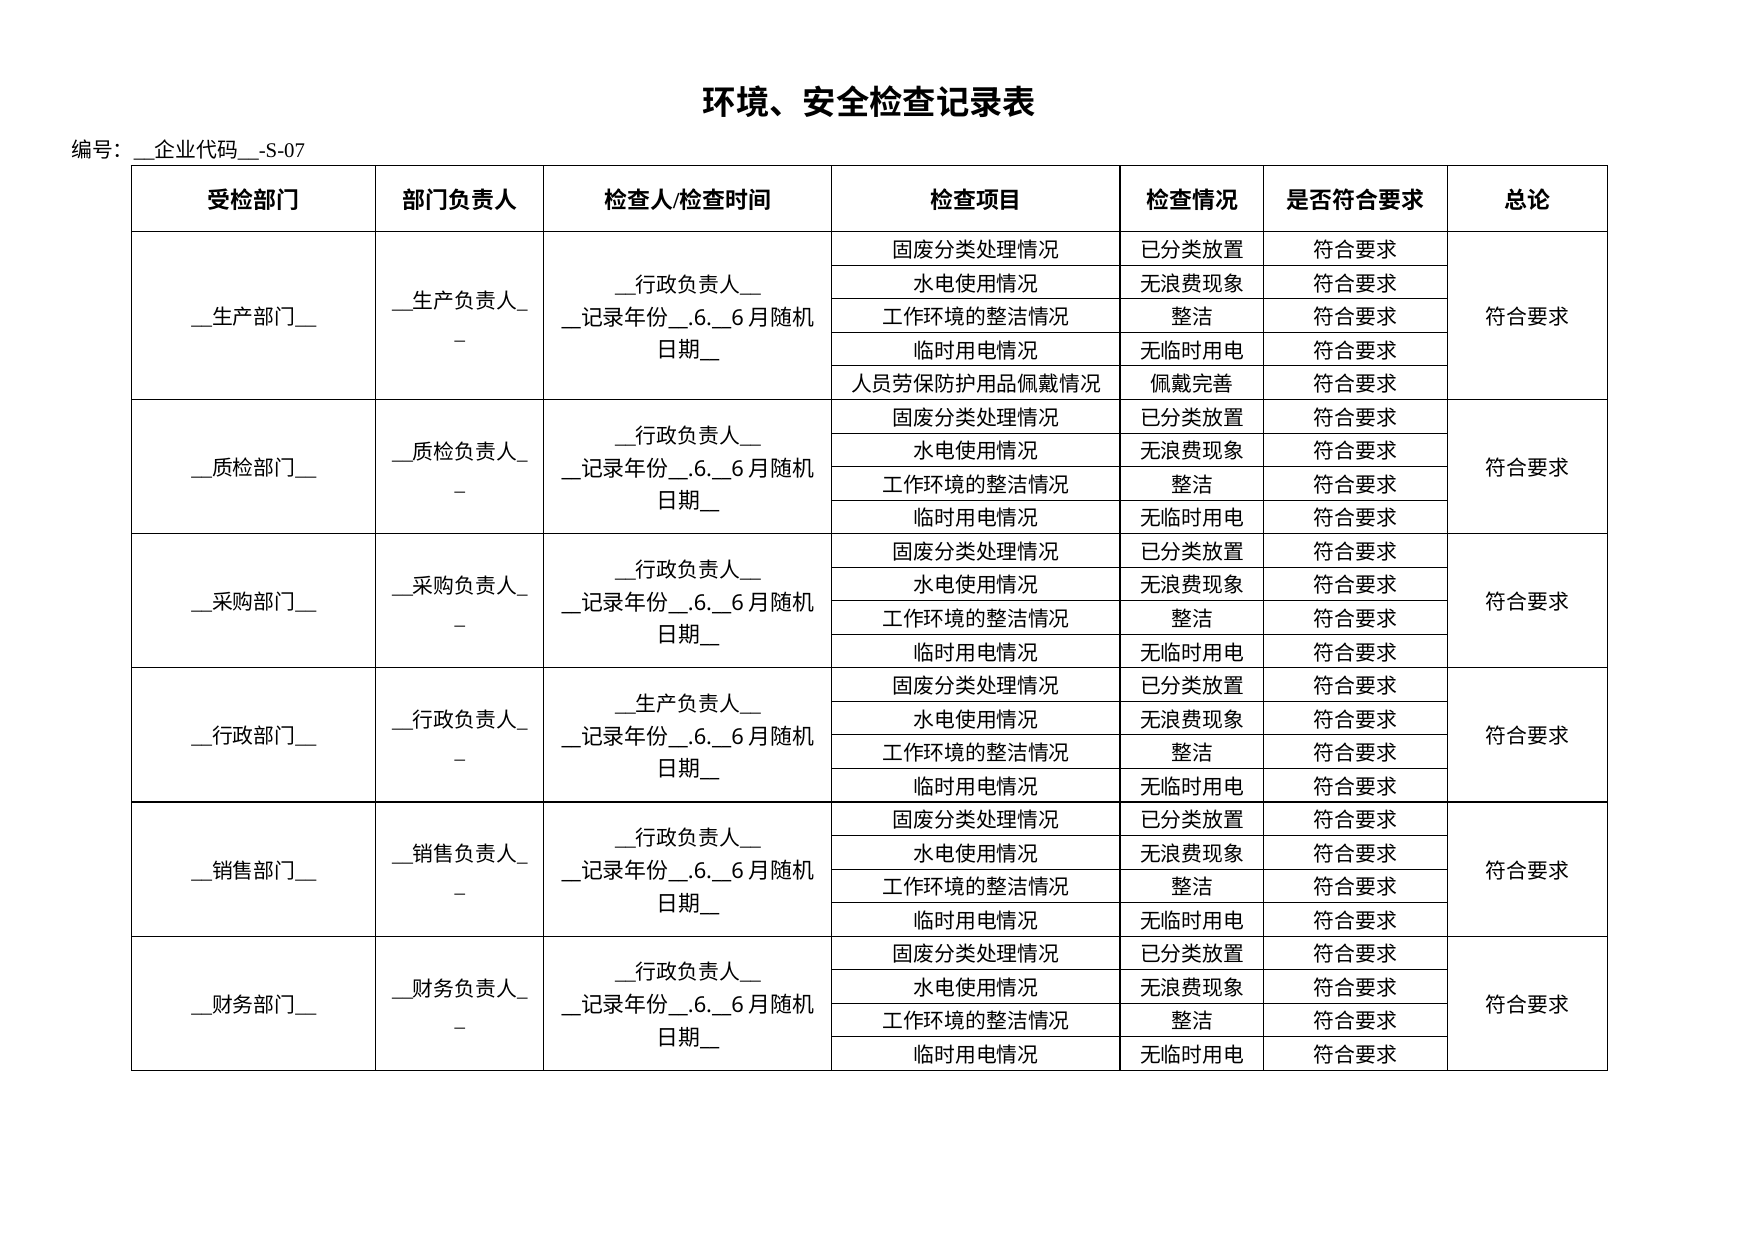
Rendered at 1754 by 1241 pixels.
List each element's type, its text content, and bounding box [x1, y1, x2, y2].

table_cell 环境、安全检查记录表 编号：__企业代码__-S-07 __是否有6月培训__ [60, 68, 1678, 1171]
